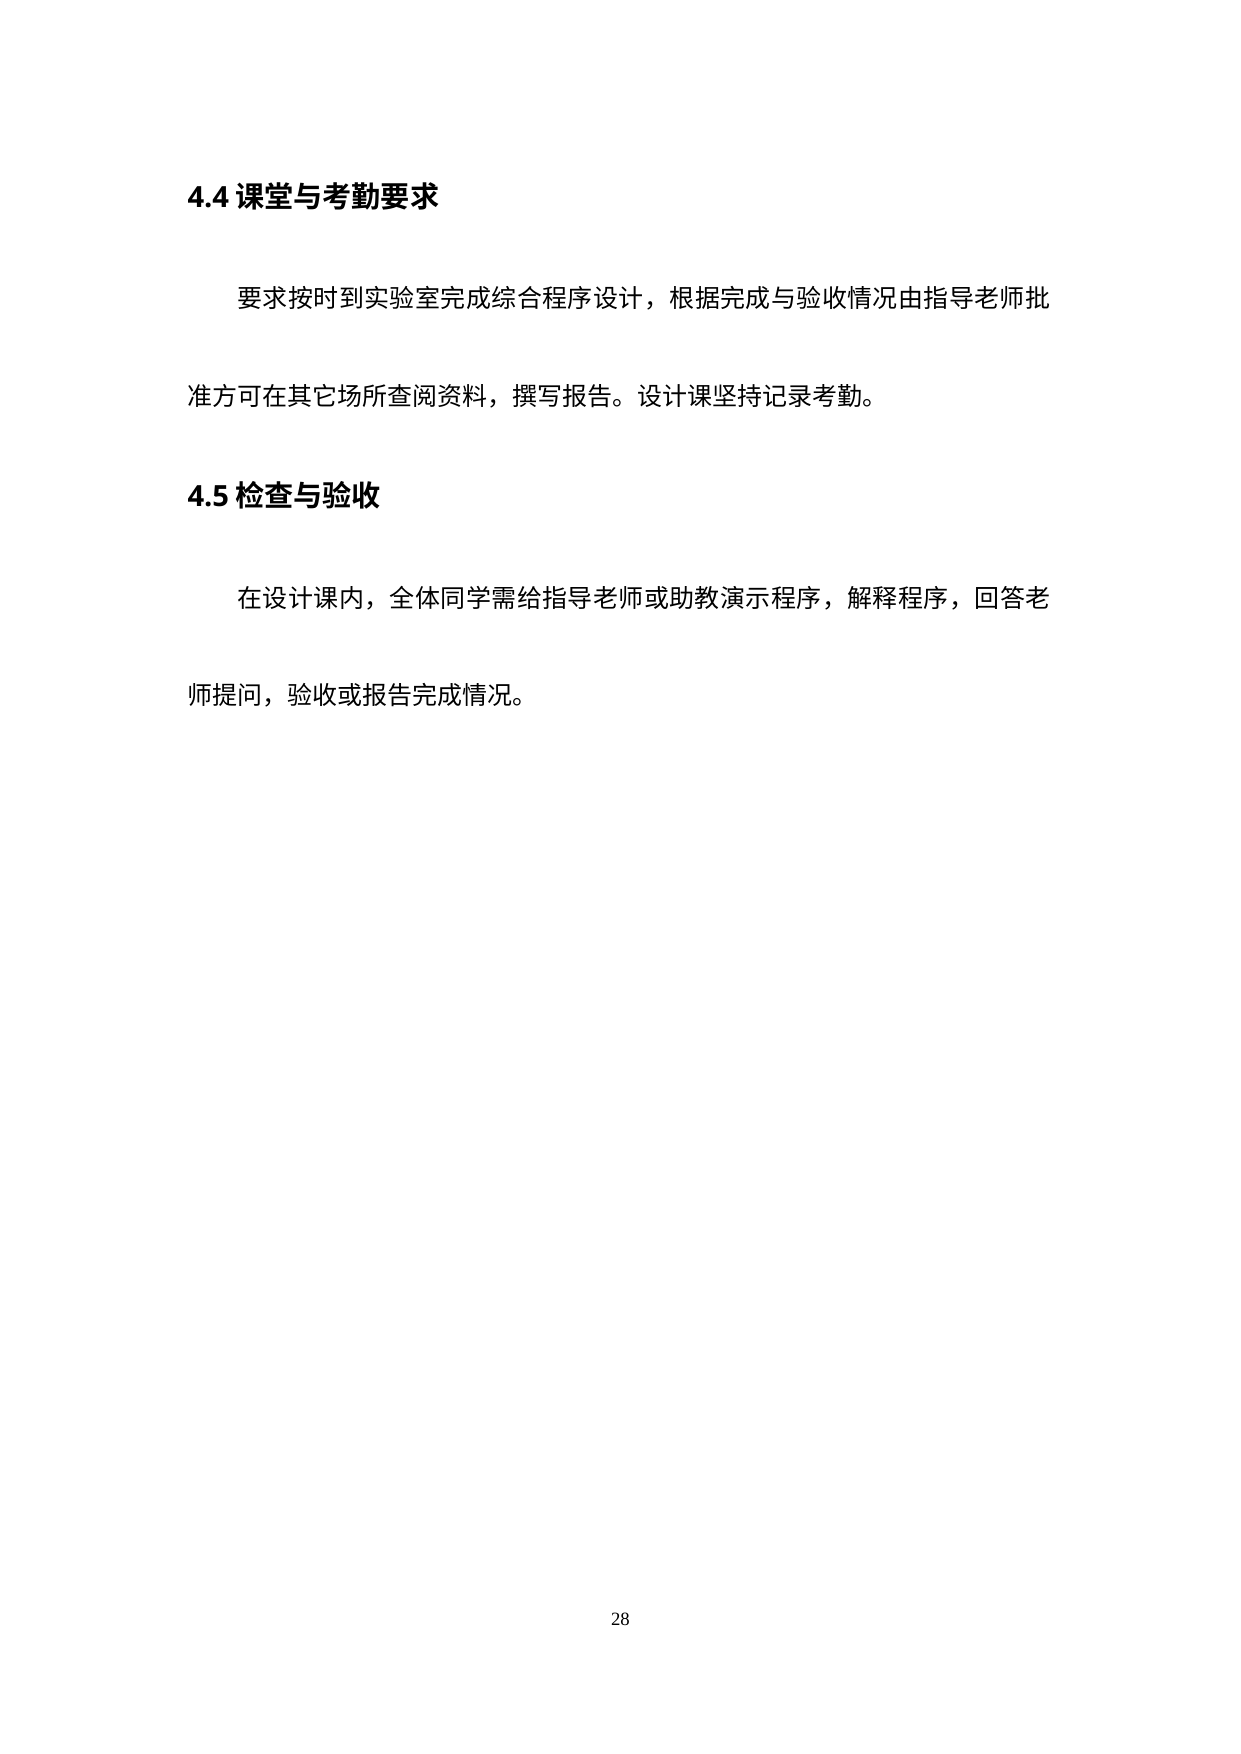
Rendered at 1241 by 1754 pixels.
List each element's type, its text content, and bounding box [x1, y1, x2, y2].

text 在设计课内，全体同学需给指导老师或助教演示程序，解释程序，回答老师提问，验收或报告完成情况。 [187, 564, 1053, 726]
subtitle 4.5检查与验收 [187, 461, 1053, 526]
subtitle 4.4课堂与考勤要求 [187, 162, 1053, 227]
text 要求按时到实验室完成综合程序设计，根据完成与验收情况由指导老师批准方可在其它场所查阅资料，撰写报告。设计课坚持记录考勤。 [187, 264, 1053, 427]
